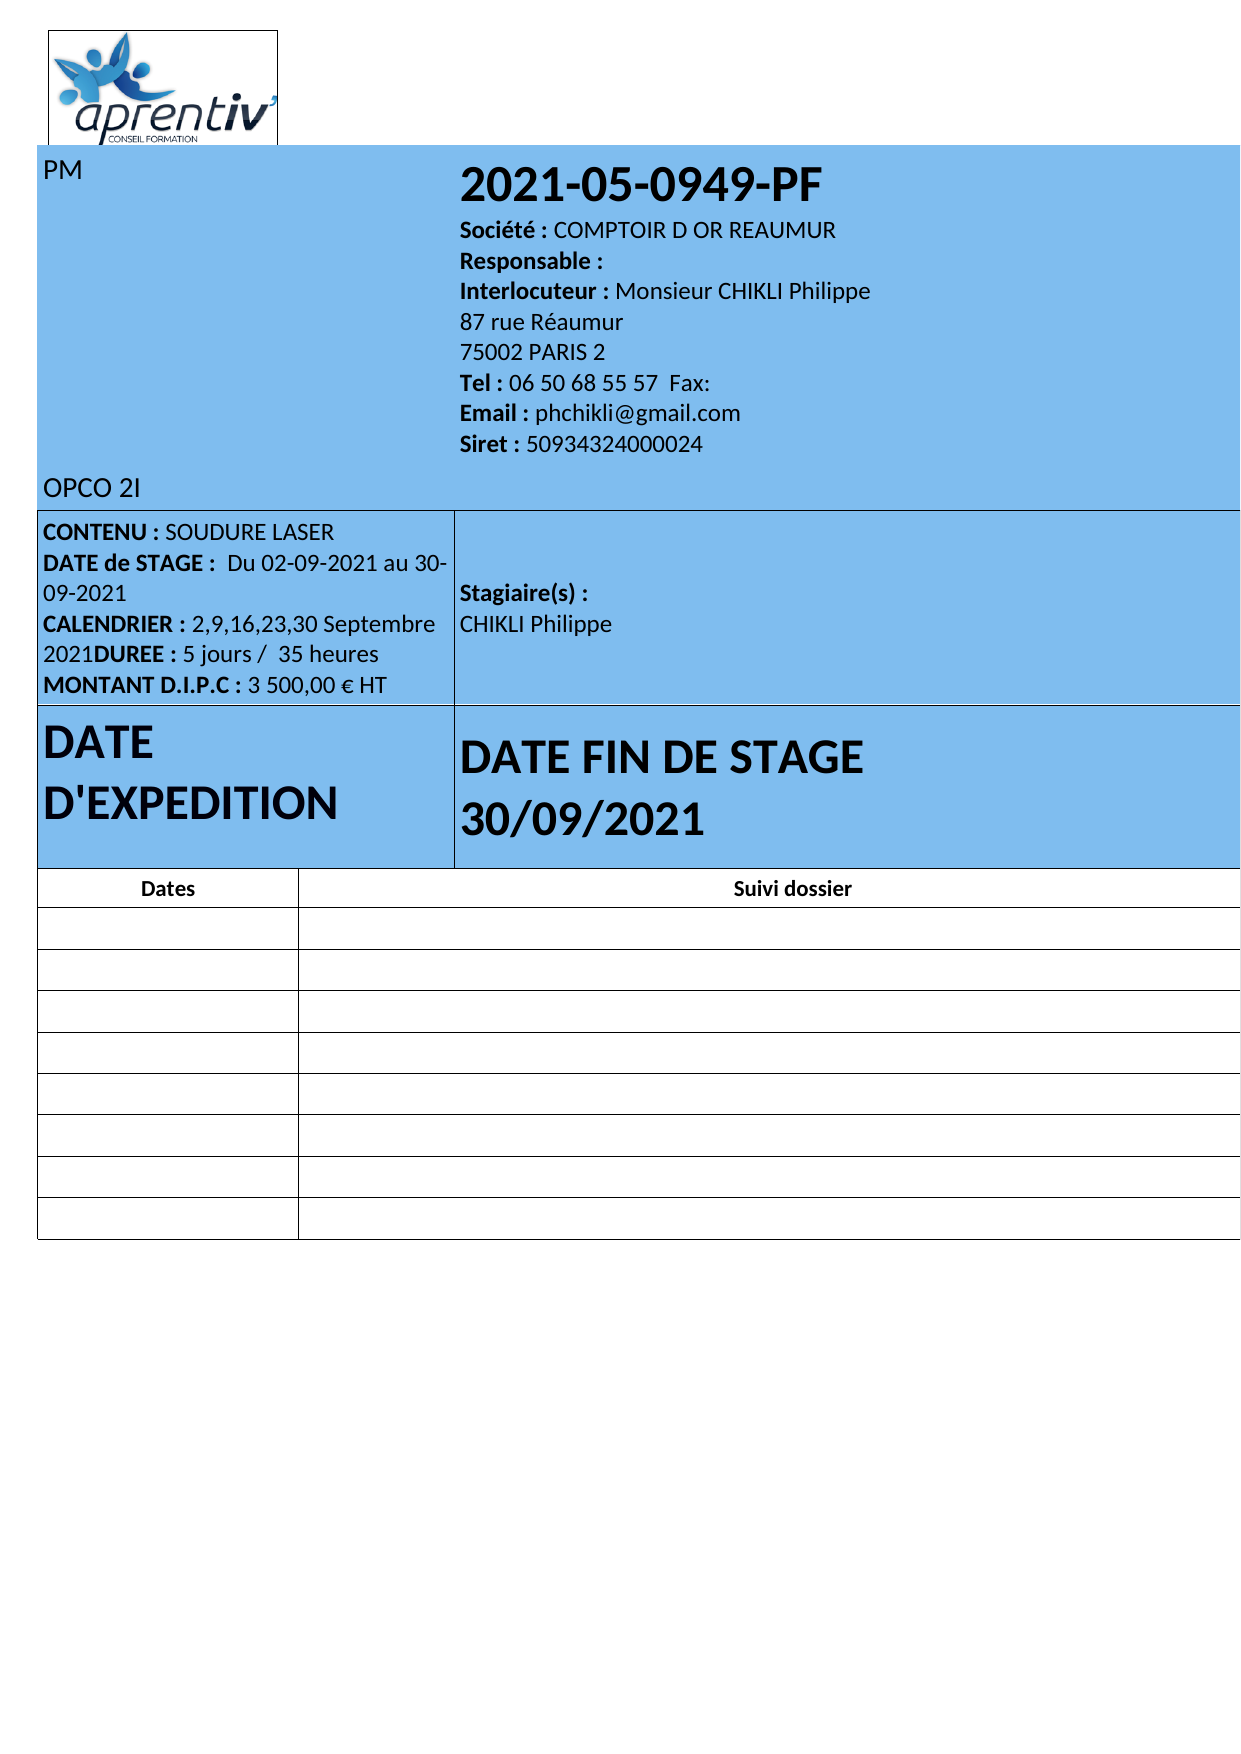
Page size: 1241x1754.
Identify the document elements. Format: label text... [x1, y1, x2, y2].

table_header Suivi dossier [299, 869, 1240, 907]
table_cell OPCO 2I [38, 465, 1240, 510]
table_header 2021-05-0949-PFSociété : COMPTOIR D OR REAUMURResponsable : Interlocuteur : Monsieur CHIKLI Philippe87 rue Réaumur75002 PARIS 2Tel : 06 50 68 55 57 Fax: Email : phchikli@gmail.comSiret : 50934324000024 [455, 146, 1240, 464]
table_cell [299, 991, 1240, 1031]
table_header Dates [38, 869, 298, 907]
table_cell [38, 950, 298, 990]
table_cell DATE FIN DE STAGE 30/09/2021 [455, 706, 1240, 868]
table_cell [38, 1198, 298, 1239]
table_cell [299, 1157, 1240, 1197]
table_cell [299, 1033, 1240, 1073]
picture [49, 31, 277, 145]
table_cell CONTENU : SOUDURE LASERDATE de STAGE : Du 02-09-2021 au 30-09-2021CALENDRIER : 2,9,16,23,30 Septembre 2021DUREE : 5 jours / 35 heuresMONTANT D.I.P.C : 3 500,00 € HT [38, 511, 454, 704]
table_cell [299, 1115, 1240, 1156]
table_cell [38, 1115, 298, 1156]
table_header PM [38, 146, 454, 464]
table_cell [38, 908, 298, 948]
table_cell [299, 908, 1240, 948]
table_cell [38, 1033, 298, 1073]
table_cell DATE D'EXPEDITION [38, 706, 454, 868]
table_cell [299, 1198, 1240, 1239]
table_cell [38, 991, 298, 1031]
table_cell [299, 950, 1240, 990]
table_cell [299, 1074, 1240, 1114]
table_cell [38, 1157, 298, 1197]
table_cell [38, 1074, 298, 1114]
table_cell Stagiaire(s) : CHIKLI Philippe [455, 511, 1240, 704]
